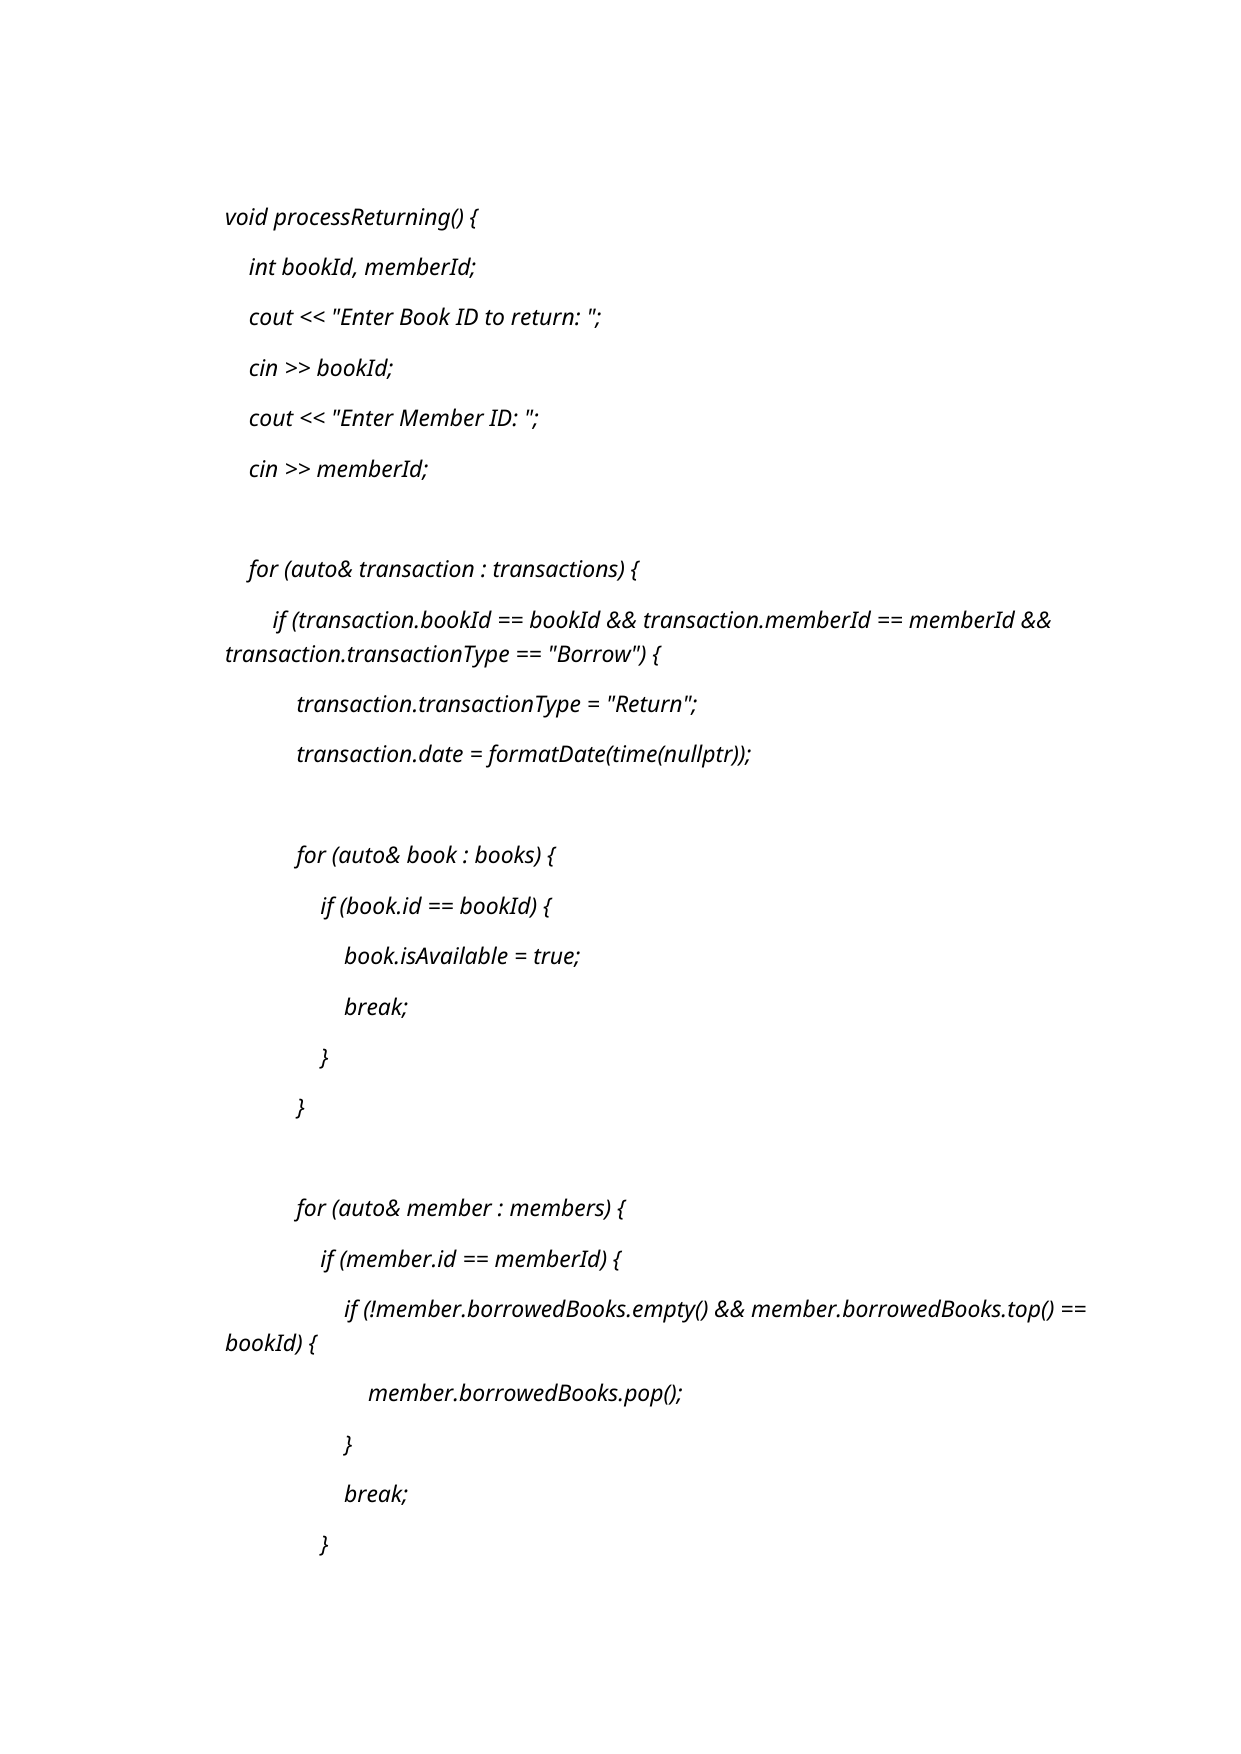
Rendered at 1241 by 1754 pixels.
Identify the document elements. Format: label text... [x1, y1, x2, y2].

text if (transaction.bookId == bookId && transaction.memberId == memberId && transaction.transactionType == "Borrow") { [225, 604, 1090, 669]
text } [225, 1041, 1090, 1072]
text cout << "Enter Book ID to return: "; [225, 301, 1090, 332]
text member.borrowedBooks.pop(); [225, 1377, 1090, 1408]
text for (auto& book : books) { [225, 839, 1090, 870]
text if (member.id == memberId) { [225, 1242, 1090, 1274]
text int bookId, memberId; [225, 251, 1090, 282]
text transaction.date = formatDate(time(nullptr)); [225, 738, 1090, 769]
text cout << "Enter Member ID: "; [225, 402, 1090, 433]
text break; [225, 990, 1090, 1022]
text transaction.transactionType = "Return"; [225, 688, 1090, 719]
text for (auto& transaction : transactions) { [225, 553, 1090, 584]
text } [225, 1528, 1090, 1559]
text } [225, 1427, 1090, 1459]
text if (book.id == bookId) { [225, 889, 1090, 921]
text void processReturning() { [225, 200, 1090, 232]
text break; [225, 1478, 1090, 1509]
text book.isAvailable = true; [225, 940, 1090, 971]
text } [225, 1091, 1090, 1122]
text cin >> memberId; [225, 452, 1090, 484]
text for (auto& member : members) { [225, 1192, 1090, 1223]
text if (!member.borrowedBooks.empty() && member.borrowedBooks.top() == bookId) { [225, 1293, 1090, 1358]
text cin >> bookId; [225, 352, 1090, 383]
